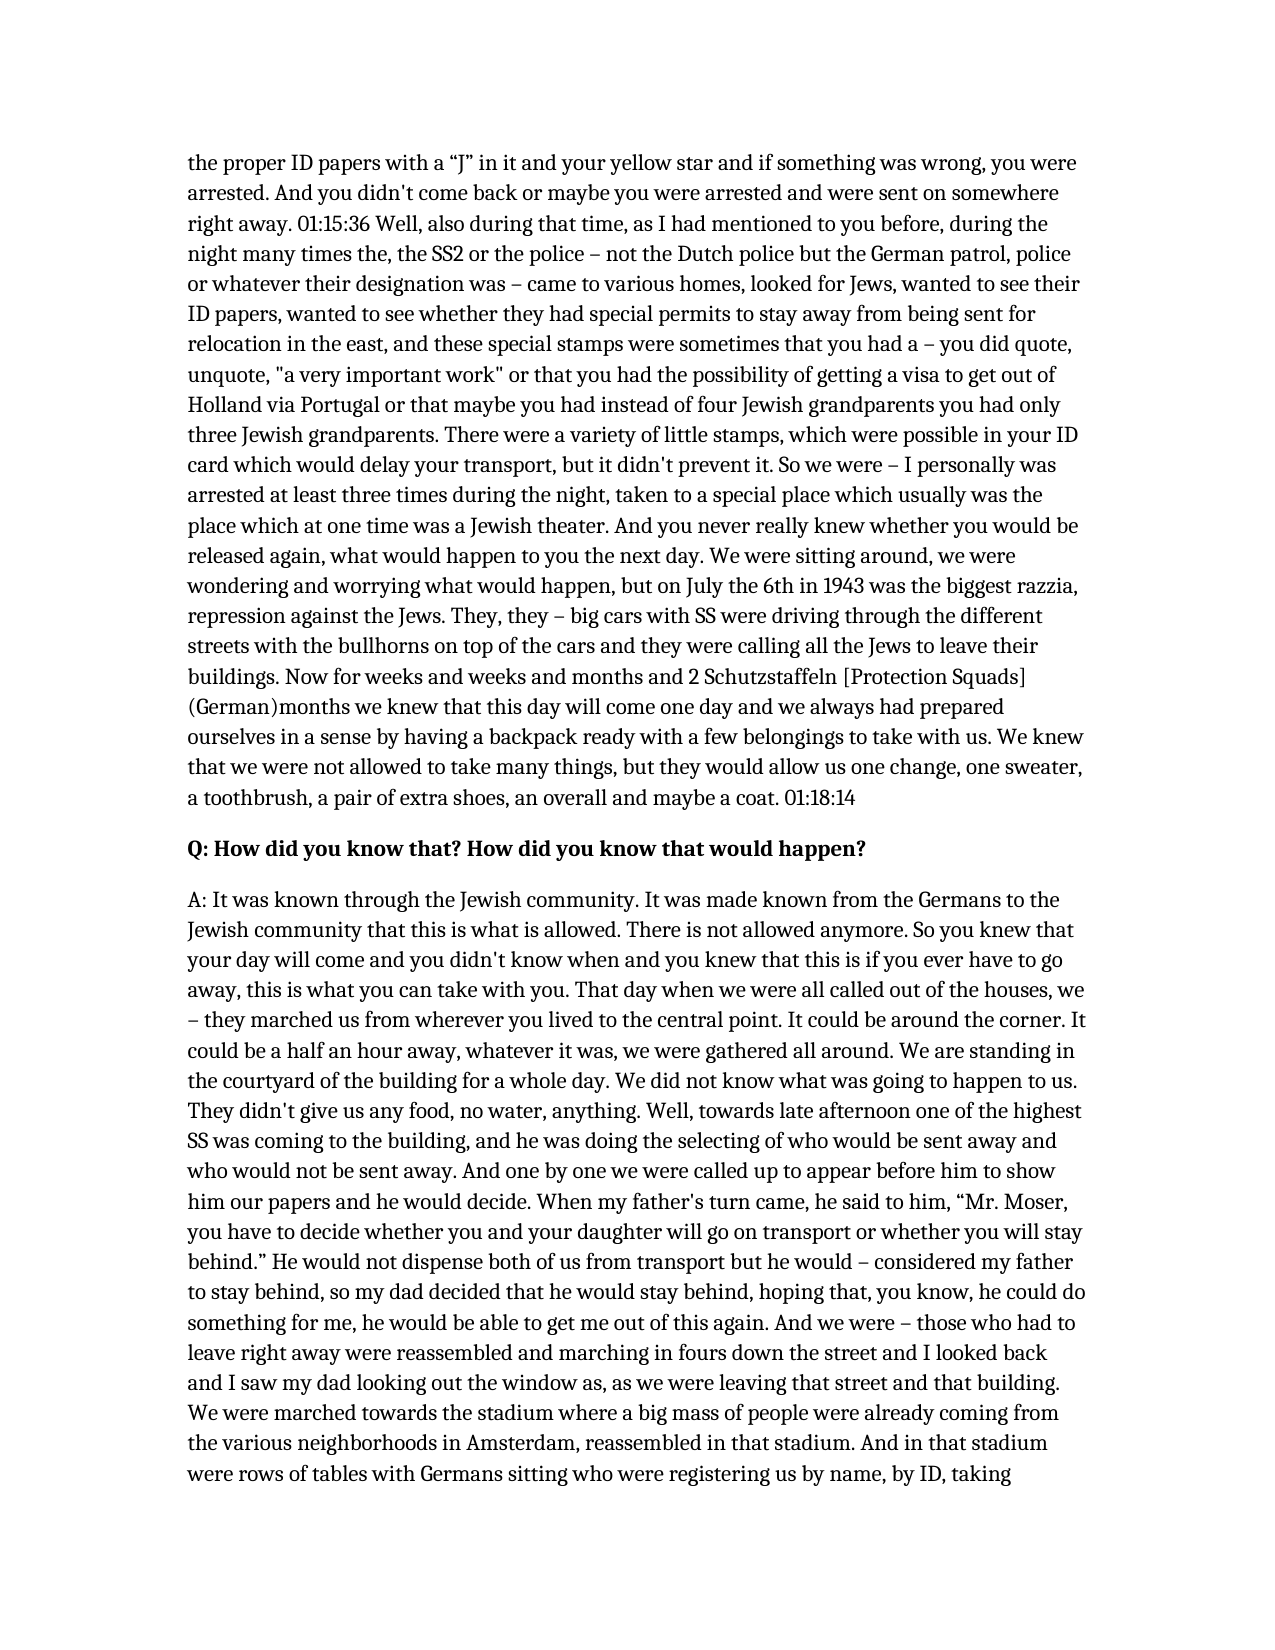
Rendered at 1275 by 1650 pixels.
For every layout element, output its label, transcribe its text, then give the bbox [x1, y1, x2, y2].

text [187, 886, 1087, 1487]
text Q: How did you know that? How did you know that would happen? [187, 835, 1087, 862]
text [187, 150, 1087, 811]
